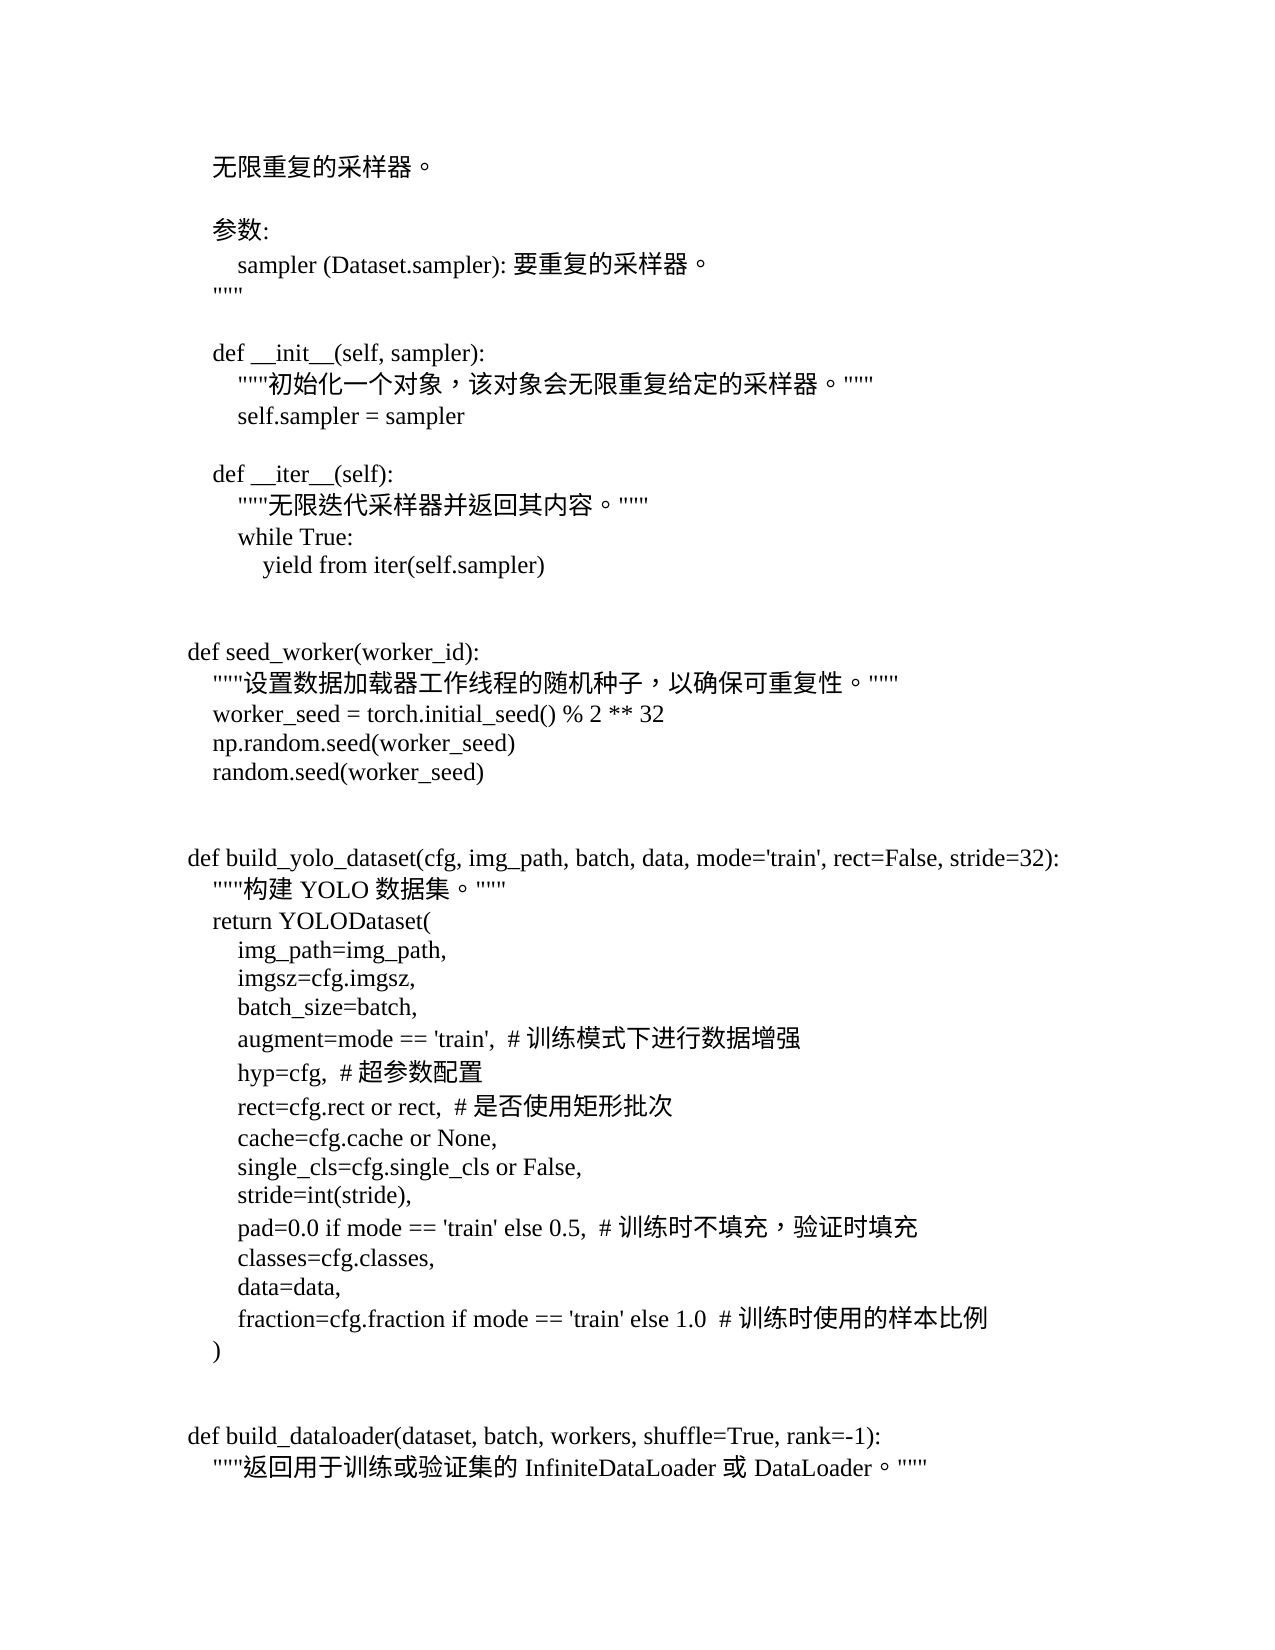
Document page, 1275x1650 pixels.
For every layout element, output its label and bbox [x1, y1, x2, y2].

text [187, 150, 1087, 1484]
